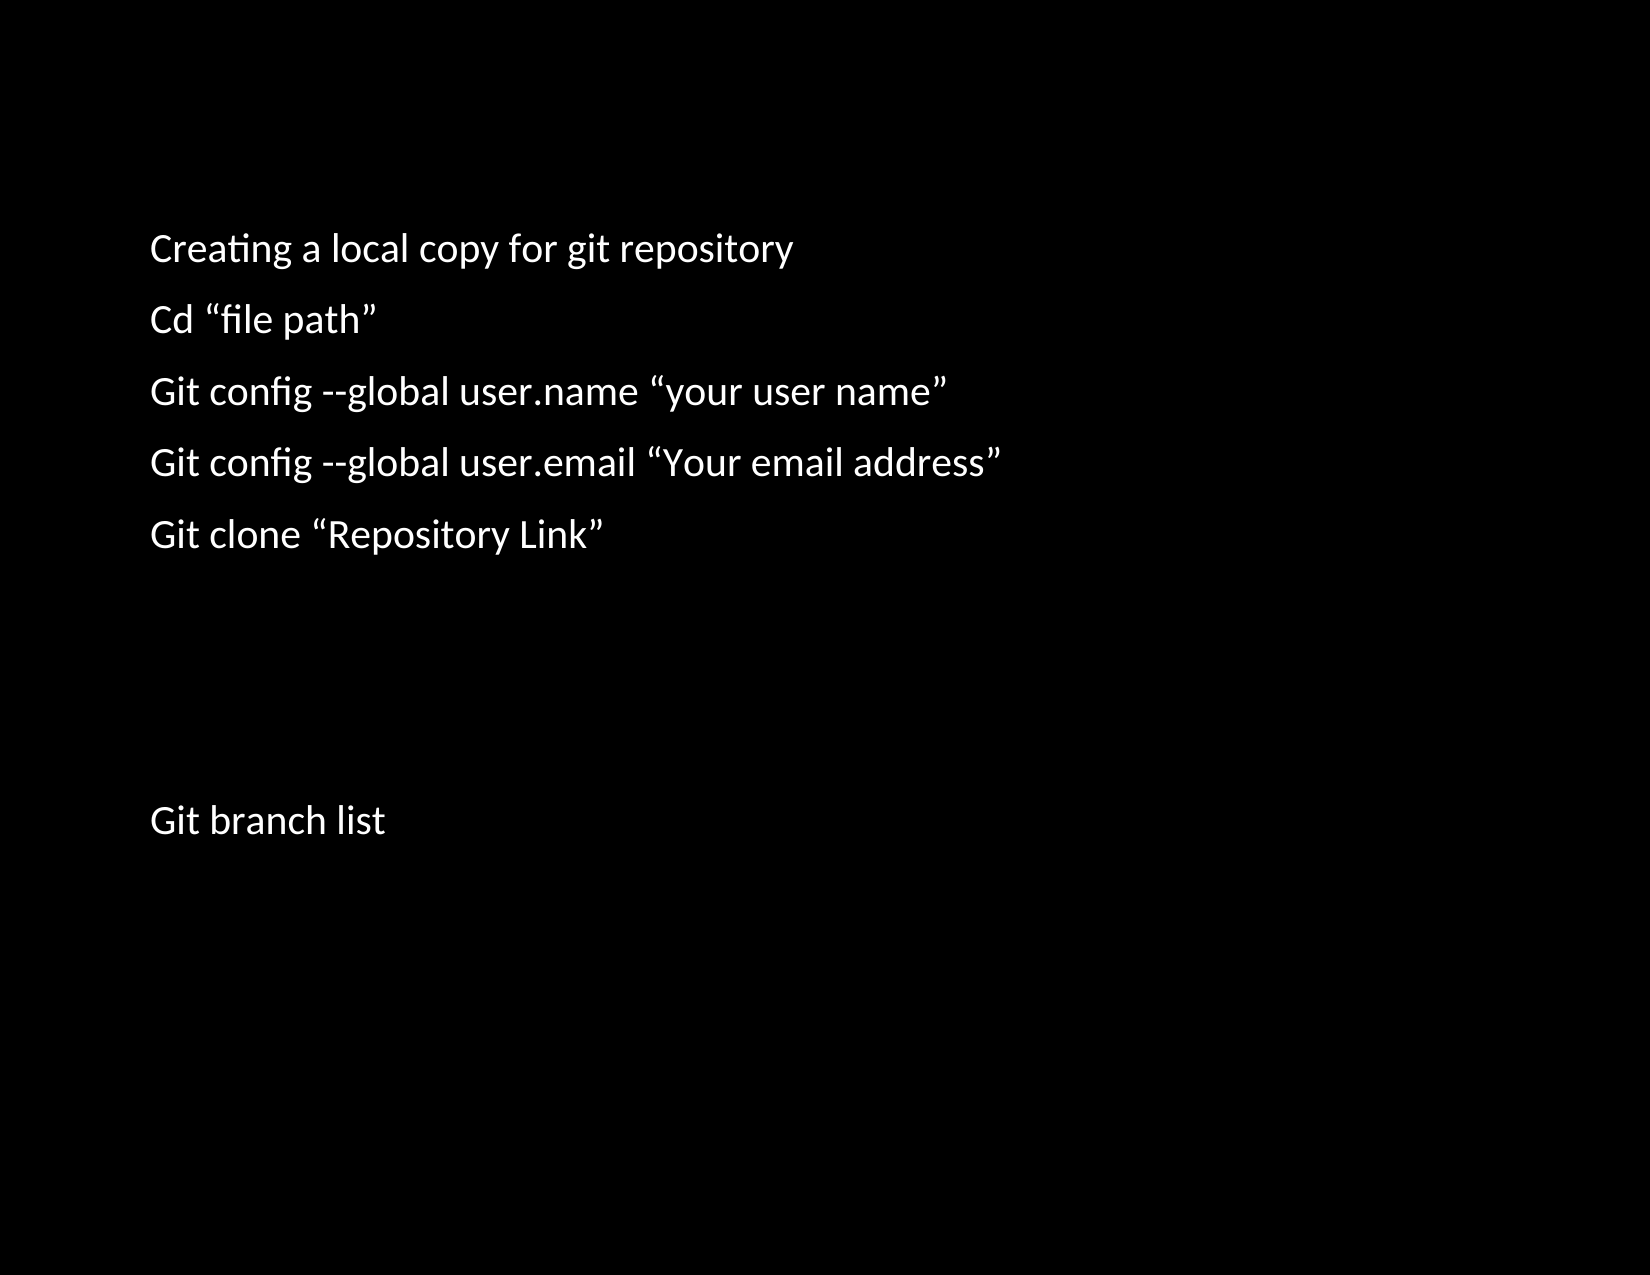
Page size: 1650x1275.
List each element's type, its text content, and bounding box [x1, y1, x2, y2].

text Git branch list [150, 794, 1500, 845]
text Git clone “Repository Link” [150, 508, 1500, 559]
text Cd “file path” [150, 293, 1500, 344]
text Creating a local copy for git repository [150, 222, 1500, 272]
text Git config --global user.name “your user name” [150, 365, 1500, 416]
text Git config --global user.email “Your email address” [150, 436, 1500, 487]
